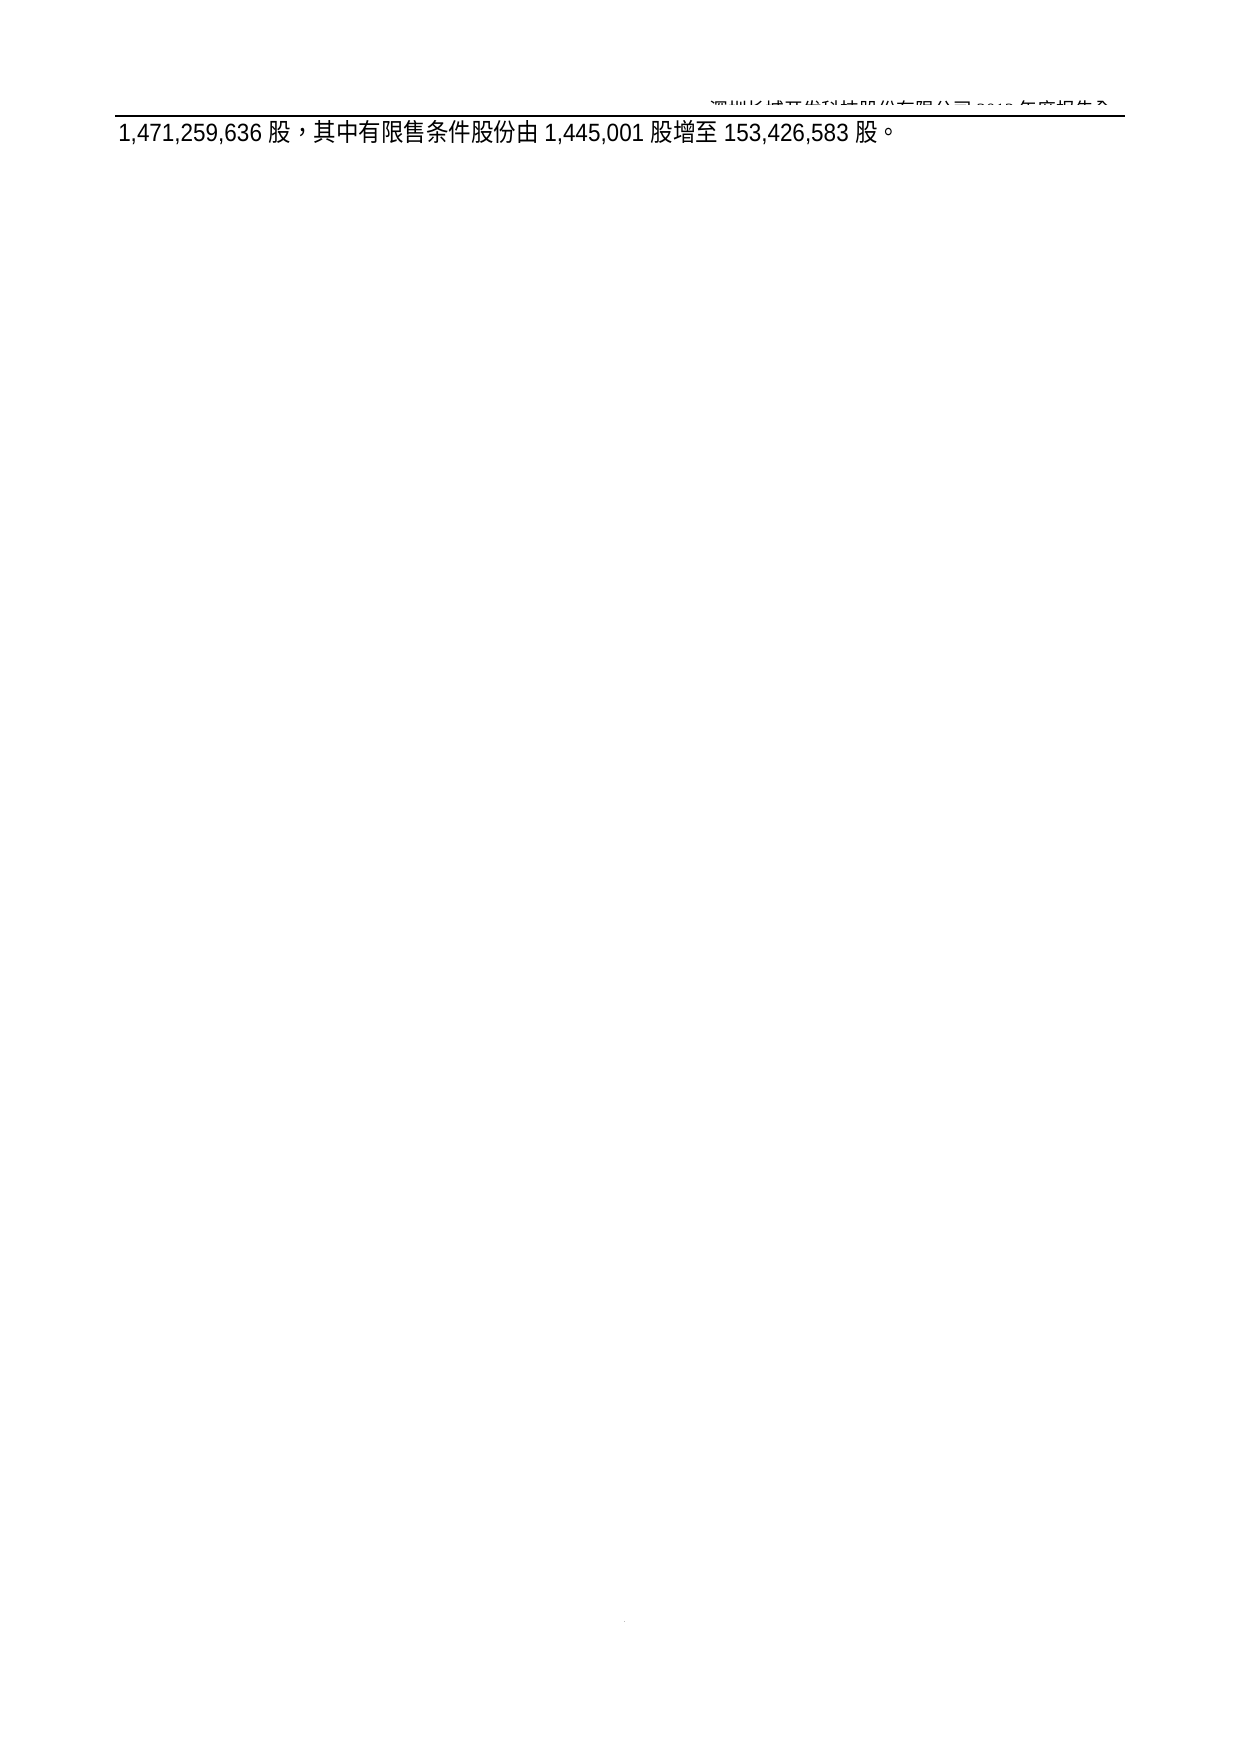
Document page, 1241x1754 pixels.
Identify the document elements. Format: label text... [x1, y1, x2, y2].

text 1,471,259,636 股，其中有限售条件股份由 1,445,001 股增至 153,426,583 股。 [118, 114, 970, 149]
